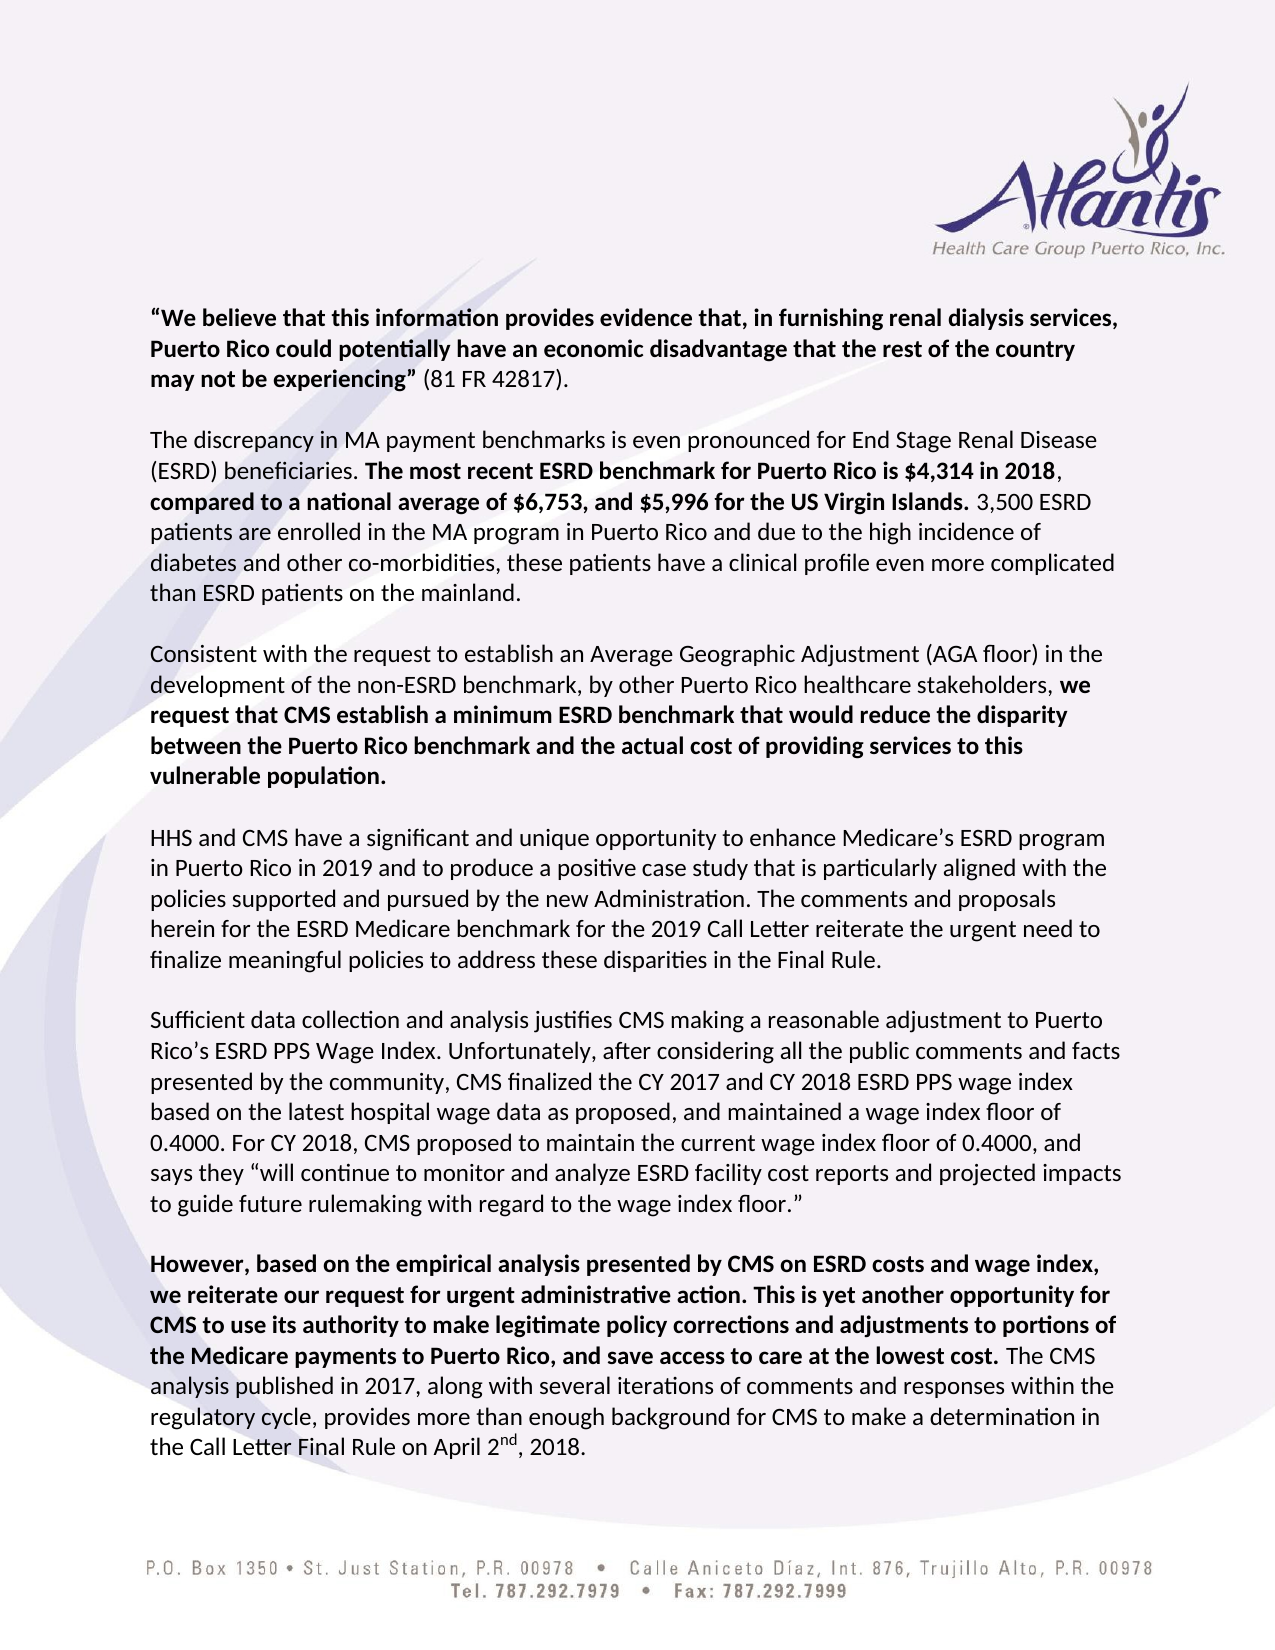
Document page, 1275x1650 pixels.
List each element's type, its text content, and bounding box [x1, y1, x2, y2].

subtitle “We believe that this information provides evidence that, in furnishing renal dialysis services, Puerto Rico could potentially have an economic disadvantage that the rest of the country may not be experiencing” (81 FR 42817). [150, 302, 1121, 394]
text However, based on the empirical analysis presented by CMS on ESRD costs and wage index, we reiterate our request for urgent administrative action. This is yet another opportunity for CMS to use its authority to make legitimate policy corrections and adjustments to portions of the Medicare payments to Puerto Rico, and save access to care at the lowest cost. The CMS analysis published in 2017, along with several iterations of comments and responses within the regulatory cycle, provides more than enough background for CMS to make a determination in the Call Letter Final Rule on April 2nd, 2018. [150, 1248, 1120, 1461]
text HHS and CMS have a significant and unique opportunity to enhance Medicare’s ESRD program in Puerto Rico in 2019 and to produce a positive case study that is particularly aligned with the policies supported and pursued by the new Administration. The comments and proposals herein for the ESRD Medicare benchmark for the 2019 Call Letter reiterate the urgent need to finalize meaningful policies to address these disparities in the Final Rule. [150, 822, 1110, 974]
picture [0, 0, 1275, 1650]
text Consistent with the request to establish an Average Geographic Adjustment (AGA floor) in the development of the non-ESRD benchmark, by other Puerto Rico healthcare stakeholders, we request that CMS establish a minimum ESRD benchmark that would reduce the disparity between the Puerto Rico benchmark and the actual cost of providing services to this vulnerable population. [150, 638, 1106, 791]
text The discrepancy in MA payment benchmarks is even pronounced for End Stage Renal Disease (ESRD) beneficiaries. The most recent ESRD benchmark for Puerto Rico is $4,314 in 2018, compared to a national average of $6,753, and $5,996 for the US Virgin Islands. 3,500 ESRD patients are enrolled in the MA program in Puerto Rico and due to the high incidence of diabetes and other co-morbidities, these patients have a clinical profile even more complicated than ESRD patients on the mainland. [150, 425, 1125, 608]
text Sufficient data collection and analysis justifies CMS making a reasonable adjustment to Puerto Rico’s ESRD PPS Wage Index. Unfortunately, after considering all the public comments and facts presented by the community, CMS finalized the CY 2017 and CY 2018 ESRD PPS wage index based on the latest hospital wage data as proposed, and maintained a wage index floor of 0.4000. For CY 2018, CMS proposed to maintain the current wage index floor of 0.4000, and says they “will continue to monitor and analyze ESRD facility cost reports and projected impacts to guide future rulemaking with regard to the wage index floor.” [150, 1005, 1125, 1218]
